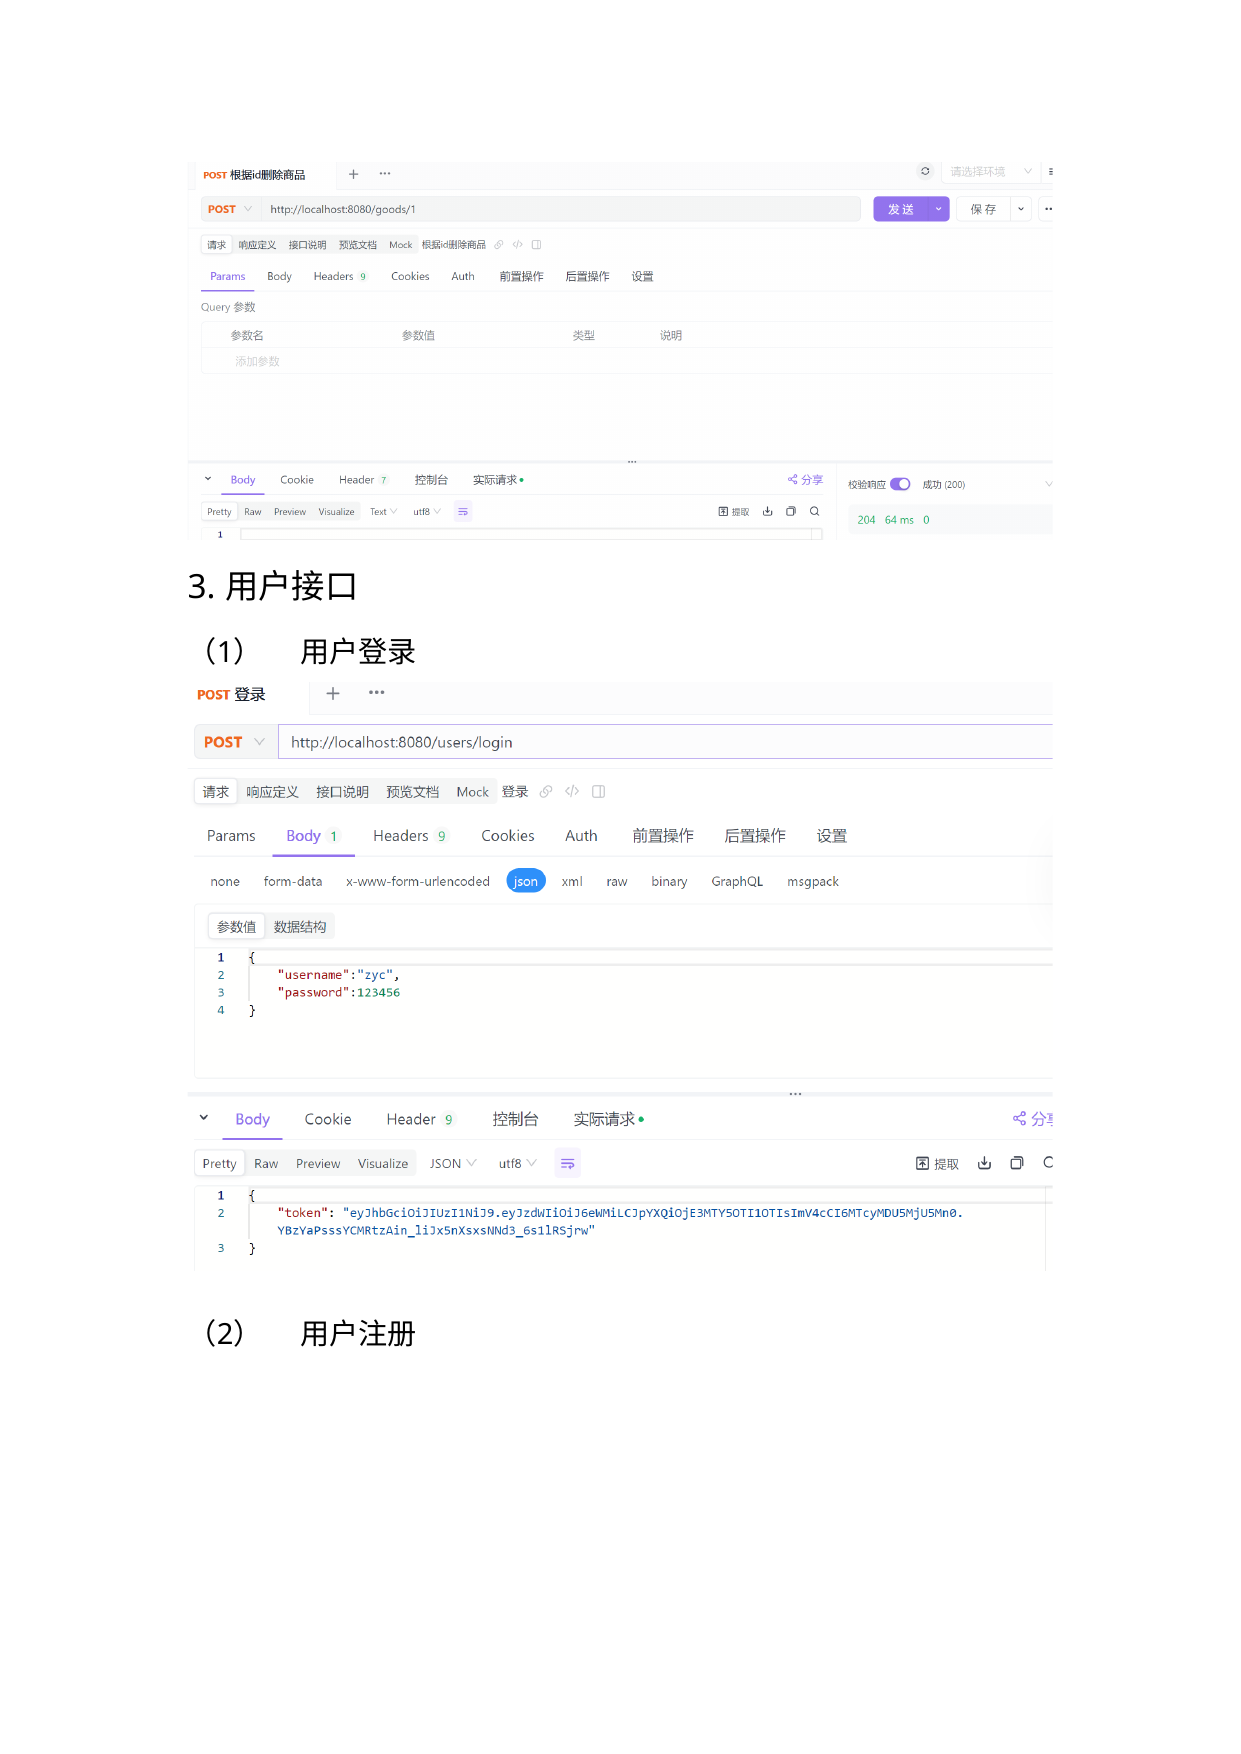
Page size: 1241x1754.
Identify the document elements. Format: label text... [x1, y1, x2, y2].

list 用户登录 [187, 617, 1053, 682]
list 用户接口 [187, 552, 1053, 617]
picture [187, 162, 1053, 540]
picture [187, 682, 1053, 1271]
list 用户注册 [187, 1299, 1053, 1364]
